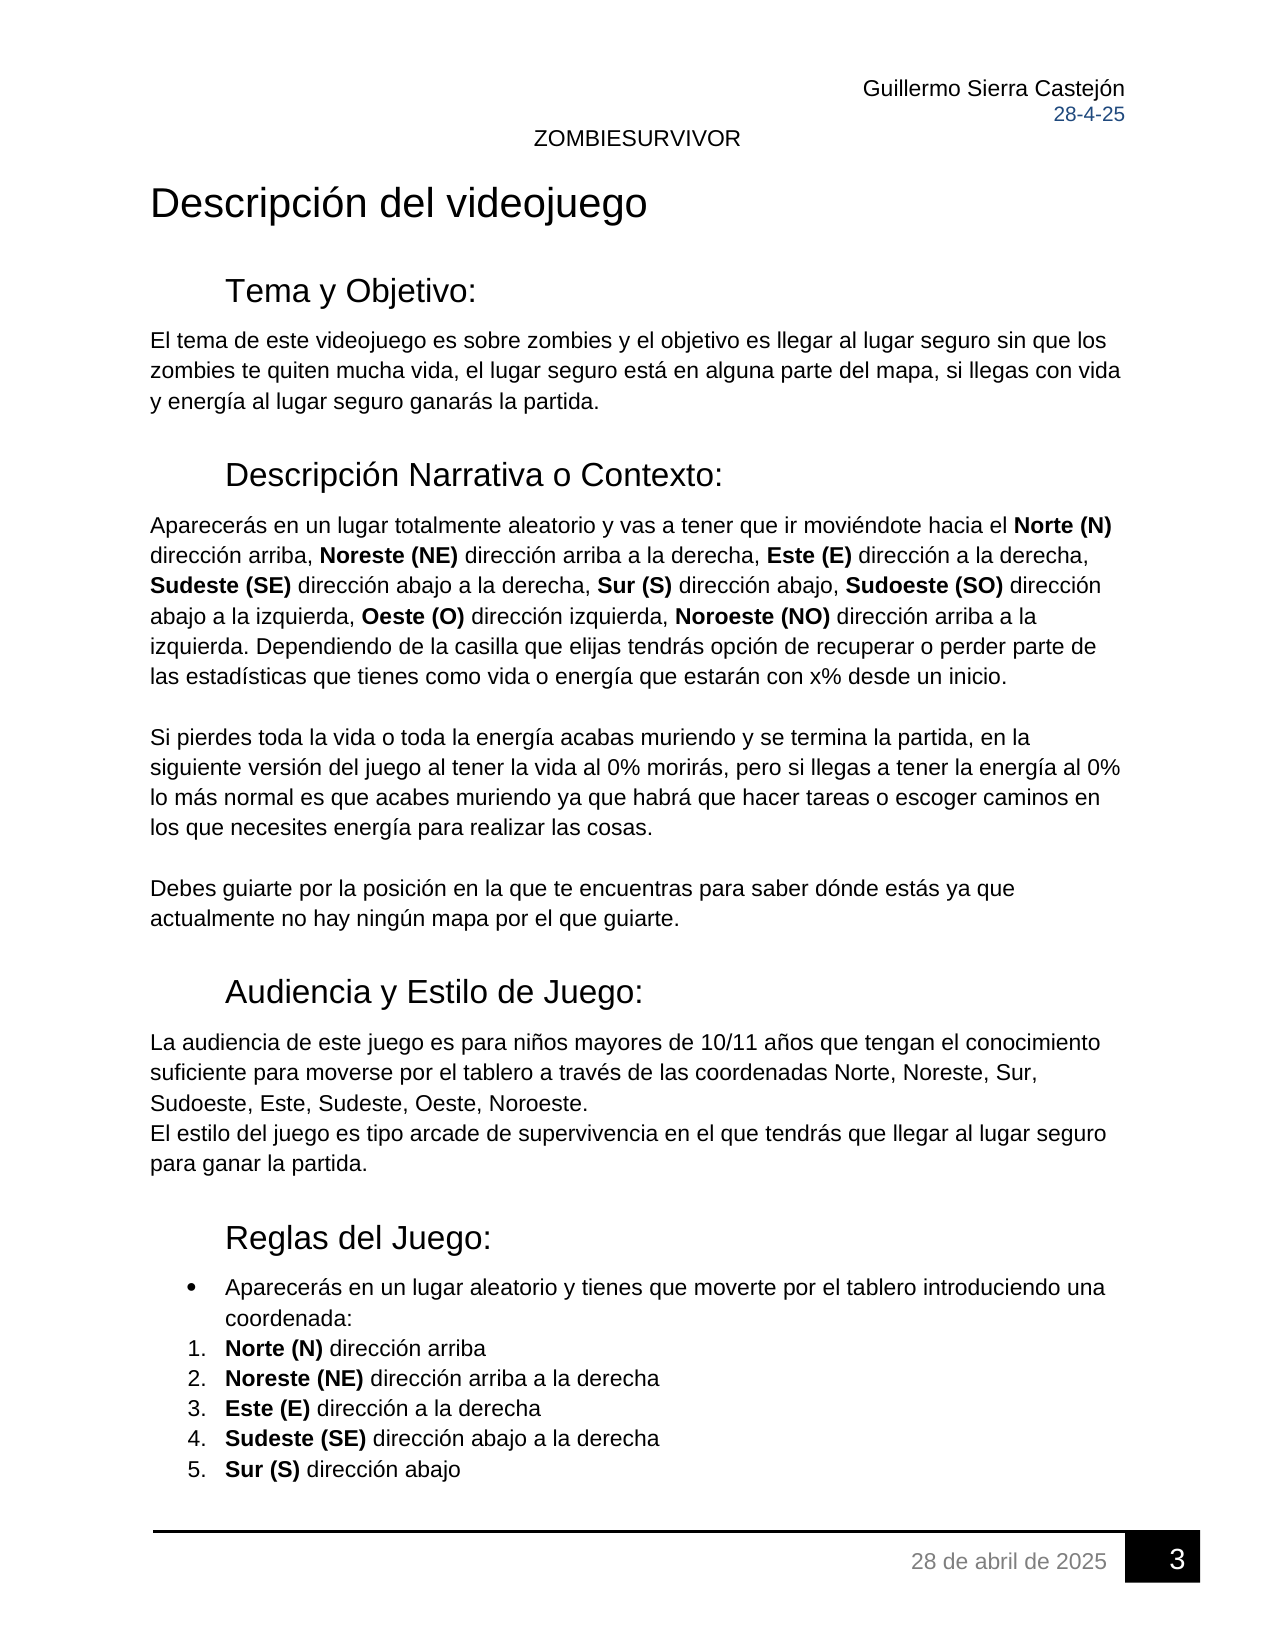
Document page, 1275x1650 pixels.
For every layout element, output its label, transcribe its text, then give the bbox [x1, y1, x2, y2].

list Sudeste (SE) dirección abajo a la derecha [187, 1425, 1125, 1452]
text El tema de este videojuego es sobre zombies y el objetivo es llegar al lugar seguro sin que los zombies te quiten mucha vida, el lugar seguro está en alguna parte del mapa, si llegas con vida y energía al lugar seguro ganarás la partida. [150, 327, 1125, 414]
text Si pierdes toda la vida o toda la energía acabas muriendo y se termina la partida, en la siguiente versión del juego al tener la vida al 0% morirás, pero si llegas a tener la energía al 0% lo más normal es que acabes muriendo ya que habrá que hacer tareas o escoger caminos en los que necesites energía para realizar las cosas. [150, 723, 1125, 841]
subtitle Tema y Objetivo: [150, 271, 1125, 309]
list Noreste (NE) dirección arriba a la derecha [187, 1365, 1125, 1391]
subtitle Audiencia y Estilo de Juego: [150, 972, 1125, 1011]
list Sur (S) dirección abajo [187, 1456, 1125, 1482]
list Norte (N) dirección arriba [187, 1335, 1125, 1361]
subtitle Descripción Narrativa o Contexto: [150, 455, 1125, 494]
subtitle Descripción del videojuego [150, 178, 1125, 226]
list Aparecerás en un lugar aleatorio y tienes que moverte por el tablero introduciendo una coordenada: [187, 1274, 1125, 1331]
subtitle Reglas del Juego: [150, 1218, 1125, 1256]
text El estilo del juego es tipo arcade de supervivencia en el que tendrás que llegar al lugar seguro para ganar la partida. [150, 1120, 1125, 1176]
list Este (E) dirección a la derecha [187, 1395, 1125, 1422]
text Debes guiarte por la posición en la que te encuentras para saber dónde estás ya que actualmente no hay ningún mapa por el que guiarte. [150, 874, 1125, 931]
text Aparecerás en un lugar totalmente aleatorio y vas a tener que ir moviéndote hacia el Norte (N) dirección arriba, Noreste (NE) dirección arriba a la derecha, Este (E) dirección a la derecha, Sudeste (SE) dirección abajo a la derecha, Sur (S) dirección abajo, Sudoeste (SO) dirección abajo a la izquierda, Oeste (O) dirección izquierda, Noroeste (NO) dirección arriba a la izquierda. Dependiendo de la casilla que elijas tendrás opción de recuperar o perder parte de las estadísticas que tienes como vida o energía que estarán con x% desde un inicio. [150, 512, 1125, 689]
text La audiencia de este juego es para niños mayores de 10/11 años que tengan el conocimiento suficiente para moverse por el tablero a través de las coordenadas Norte, Noreste, Sur, Sudoeste, Este, Sudeste, Oeste, Noroeste. [150, 1029, 1125, 1116]
